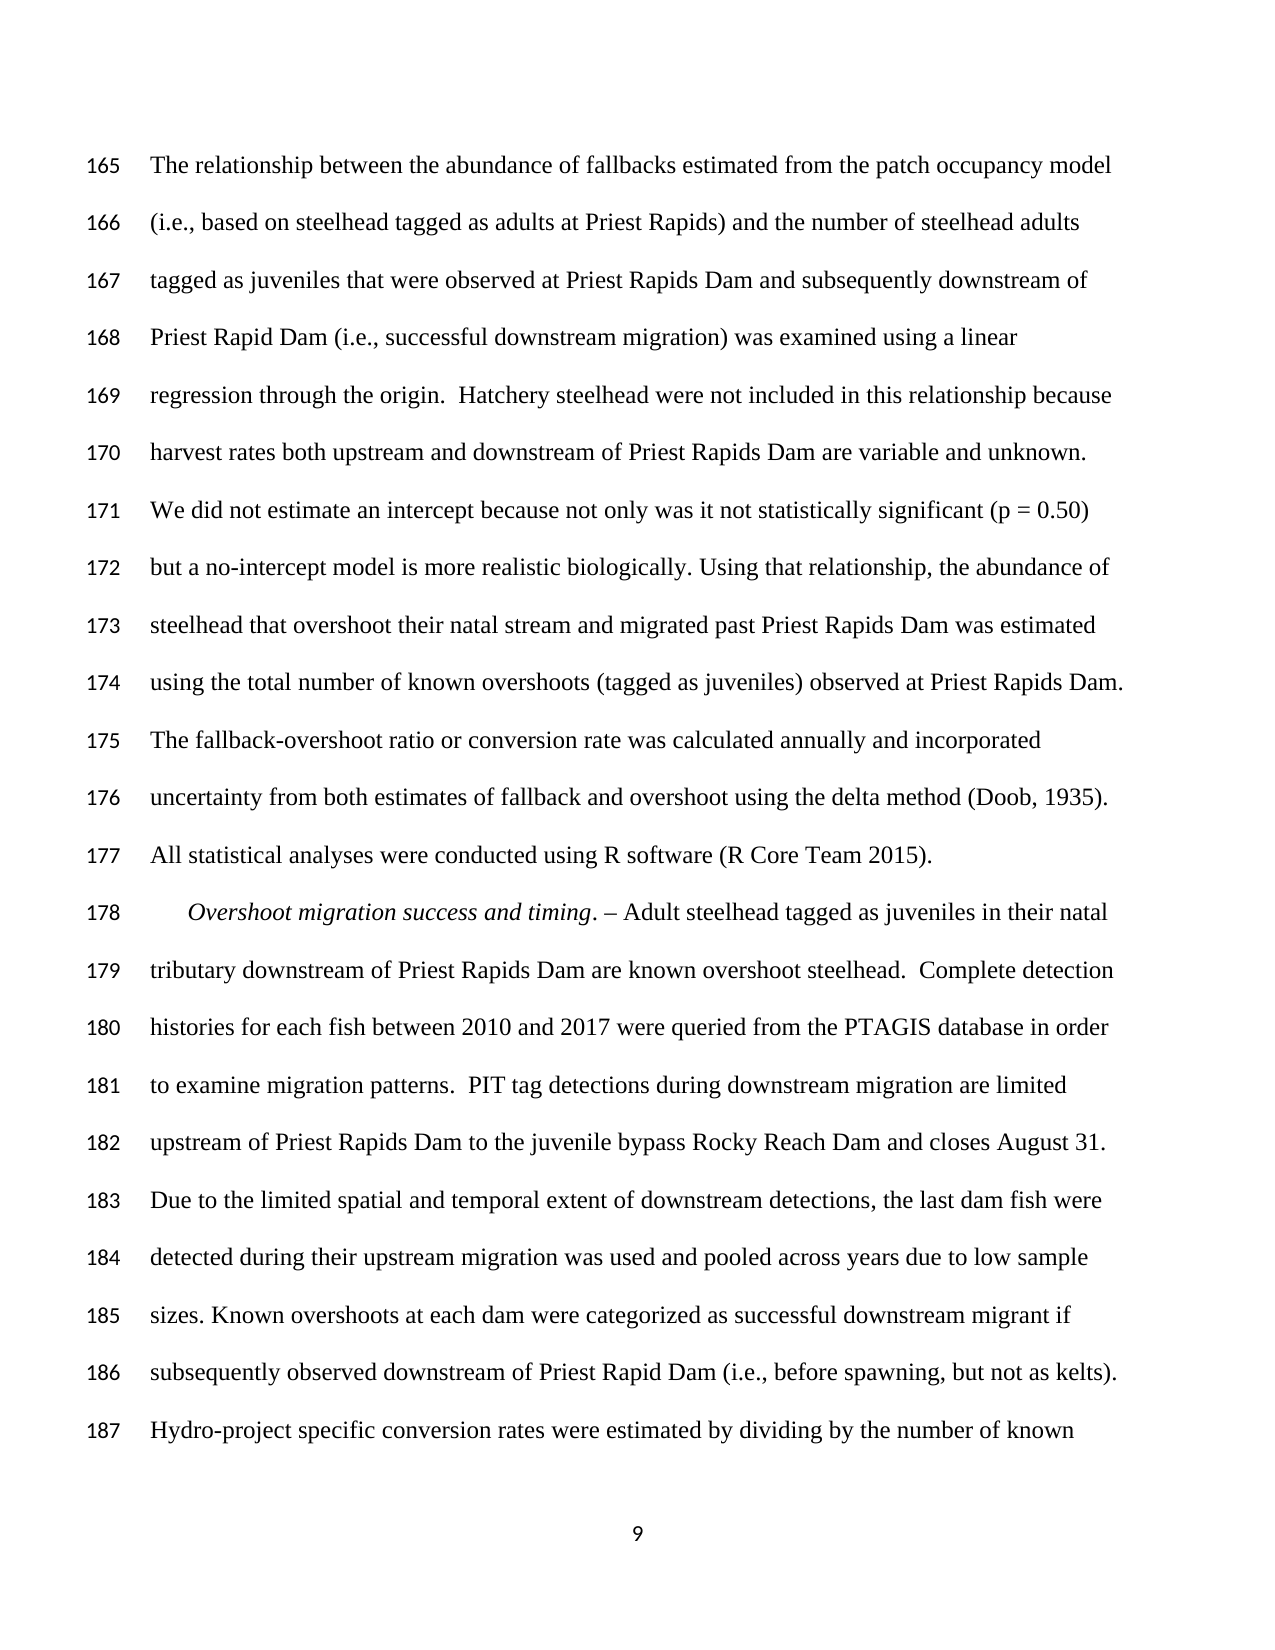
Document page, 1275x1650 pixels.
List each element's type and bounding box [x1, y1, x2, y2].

text [150, 150, 1125, 869]
text [150, 897, 1125, 1444]
